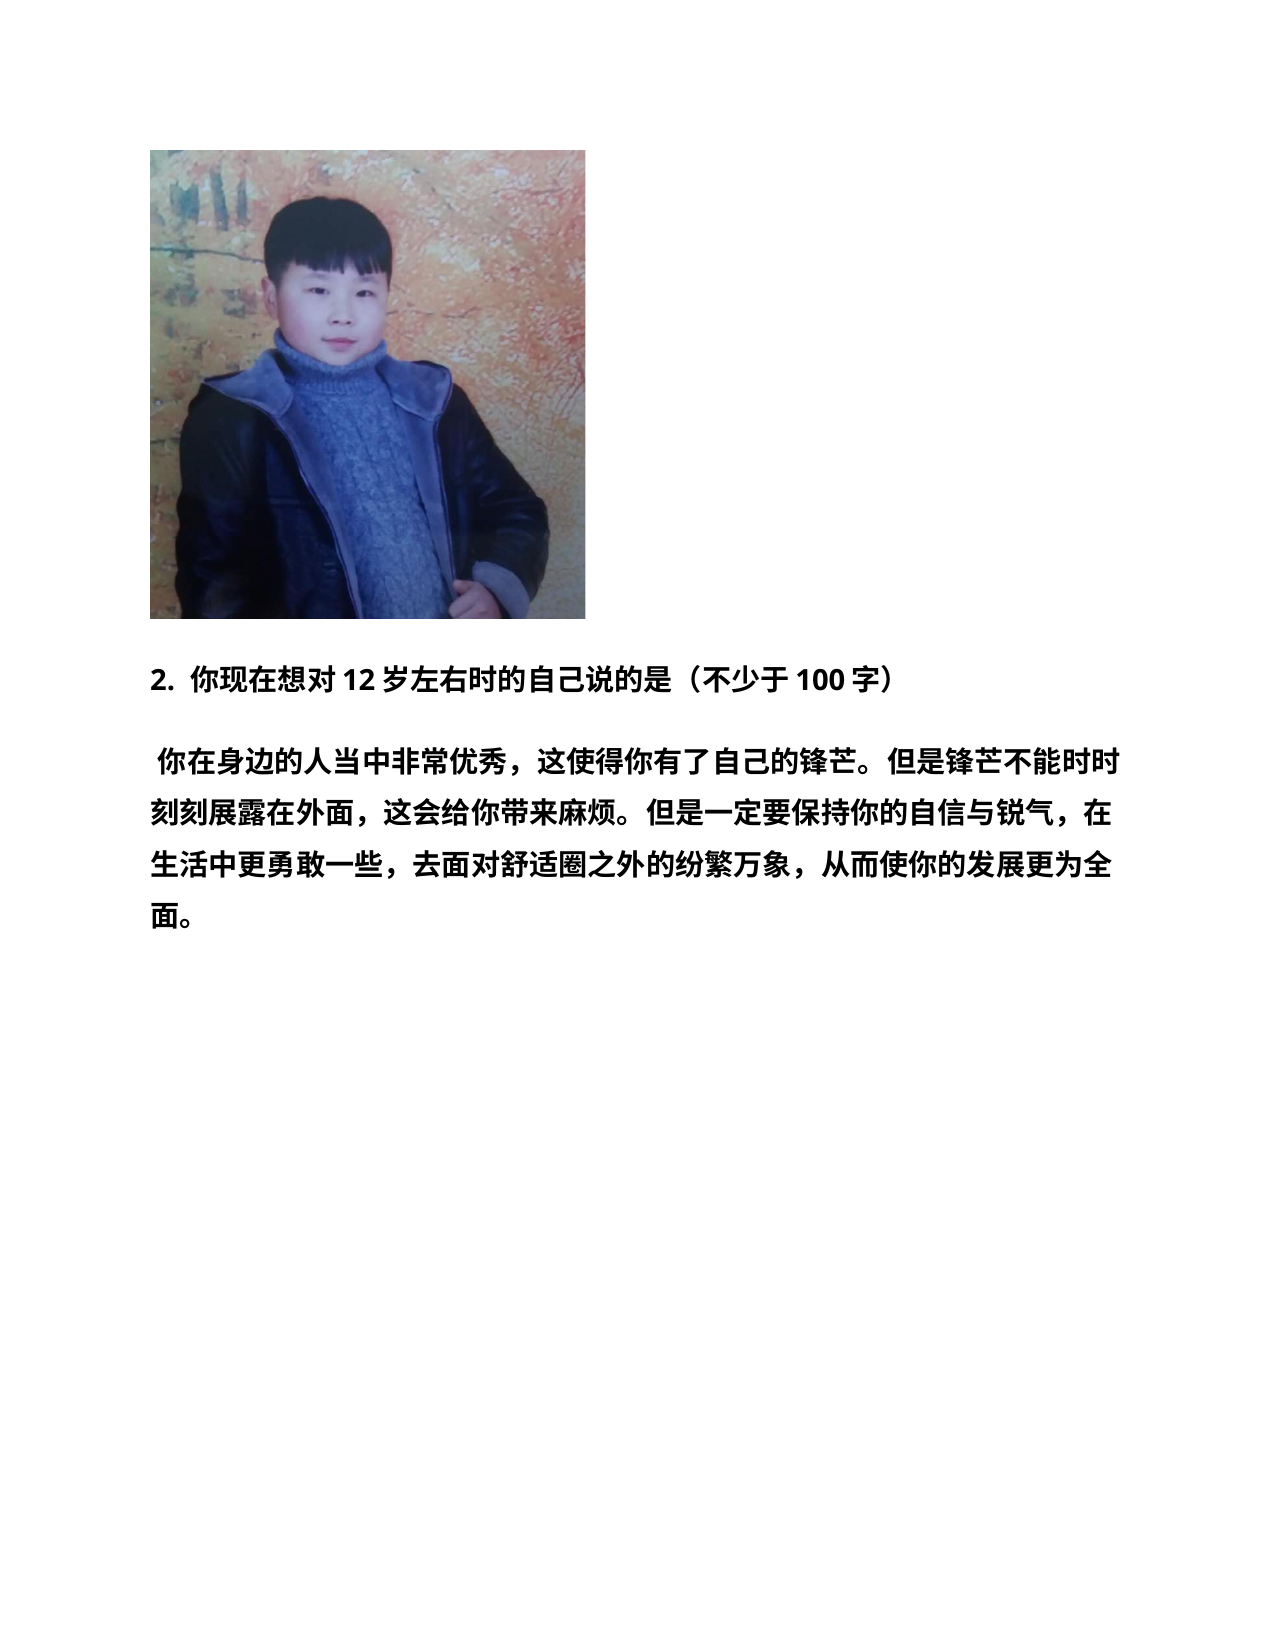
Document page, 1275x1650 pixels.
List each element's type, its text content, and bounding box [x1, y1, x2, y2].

picture [150, 150, 586, 619]
list 你现在想对12岁左右时的自己说的是（不少于100字） [150, 657, 1125, 699]
list 你在身边的人当中非常优秀，这使得你有了自己的锋芒。但是锋芒不能时时刻刻展露在外面，这会给你带来麻烦。但是一定要保持你的自信与锐气，在生活中更勇敢一些，去面对舒适圈之外的纷繁万象，从而使你的发展更为全面。 [150, 741, 1125, 935]
